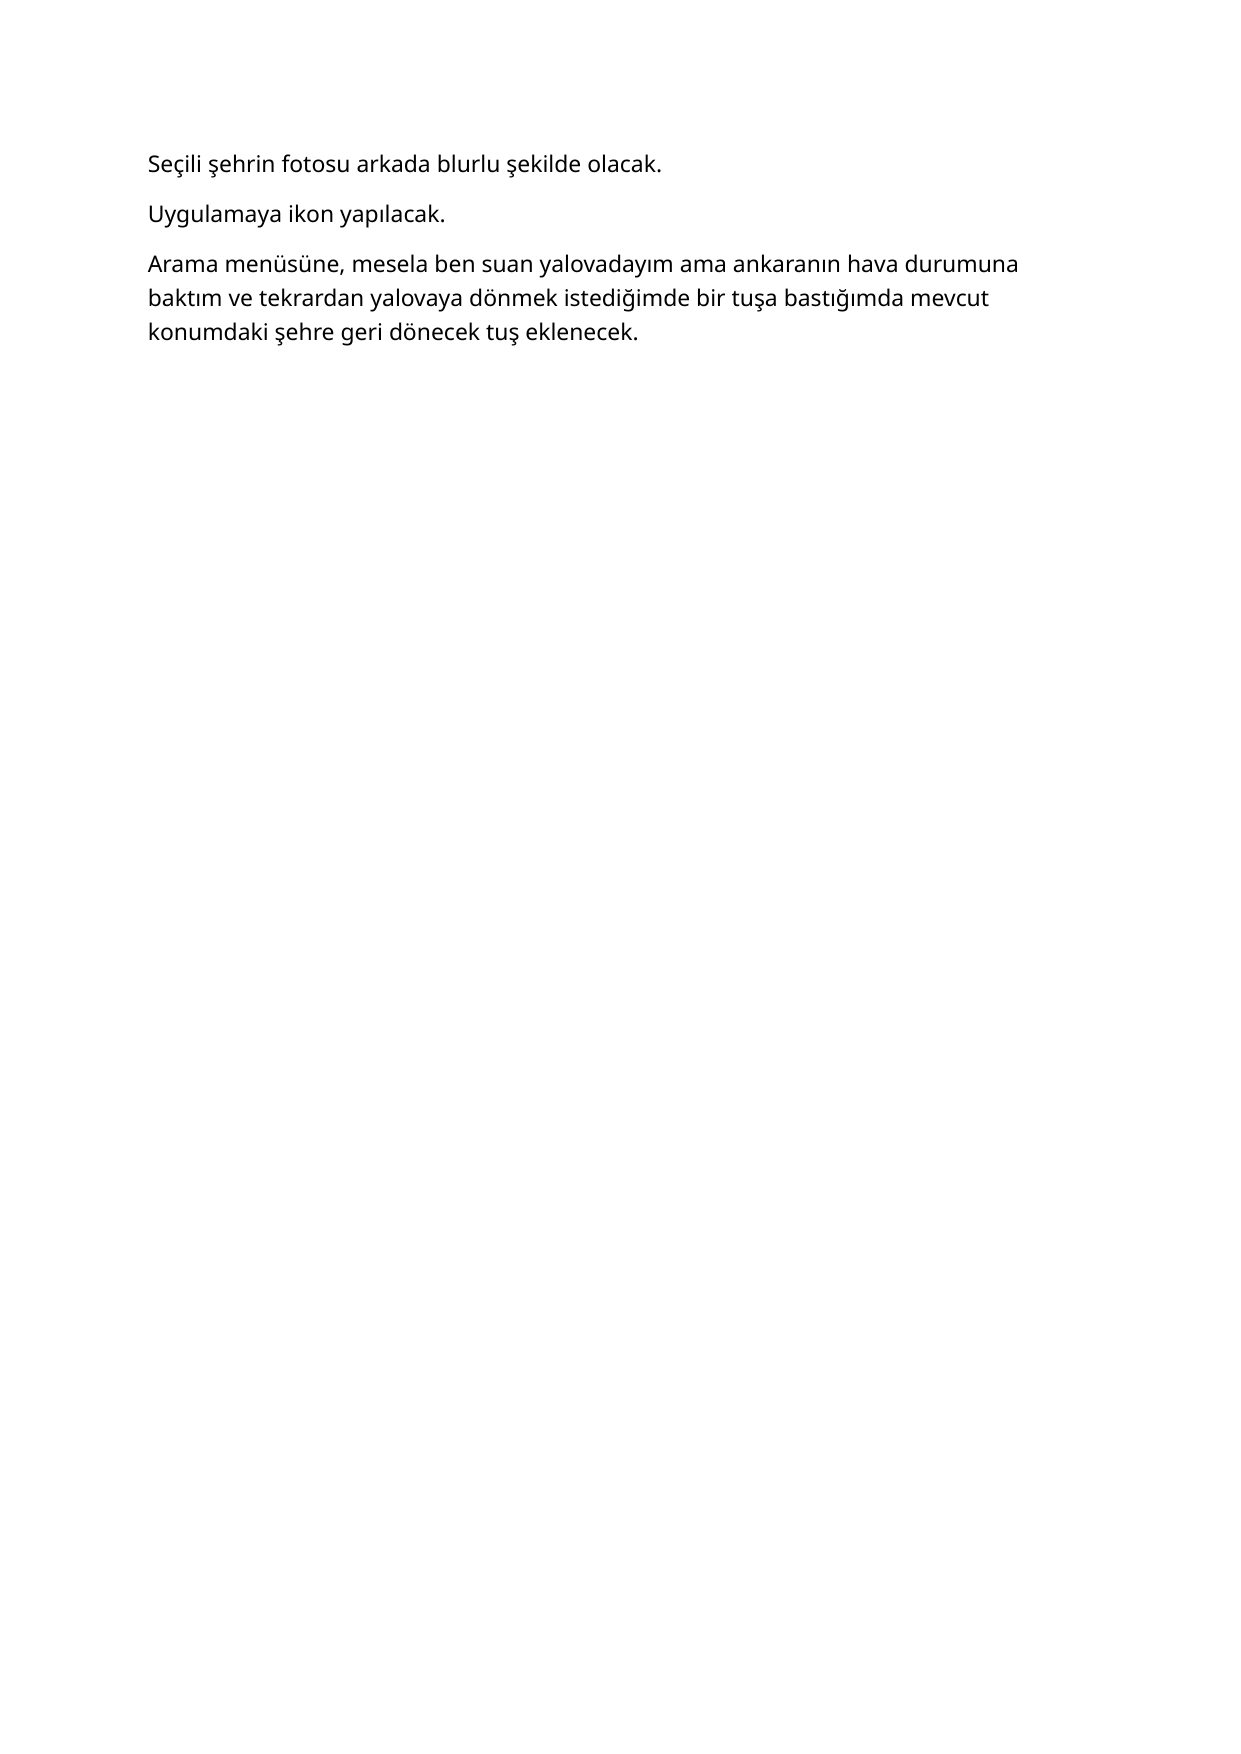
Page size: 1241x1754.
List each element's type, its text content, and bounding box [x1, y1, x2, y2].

text Uygulamaya ikon yapılacak. [148, 198, 1093, 229]
text Arama menüsüne, mesela ben suan yalovadayım ama ankaranın hava durumuna baktım ve tekrardan yalovaya dönmek istediğimde bir tuşa bastığımda mevcut konumdaki şehre geri dönecek tuş eklenecek. [148, 248, 1093, 347]
text Seçili şehrin fotosu arkada blurlu şekilde olacak. [148, 148, 1093, 179]
